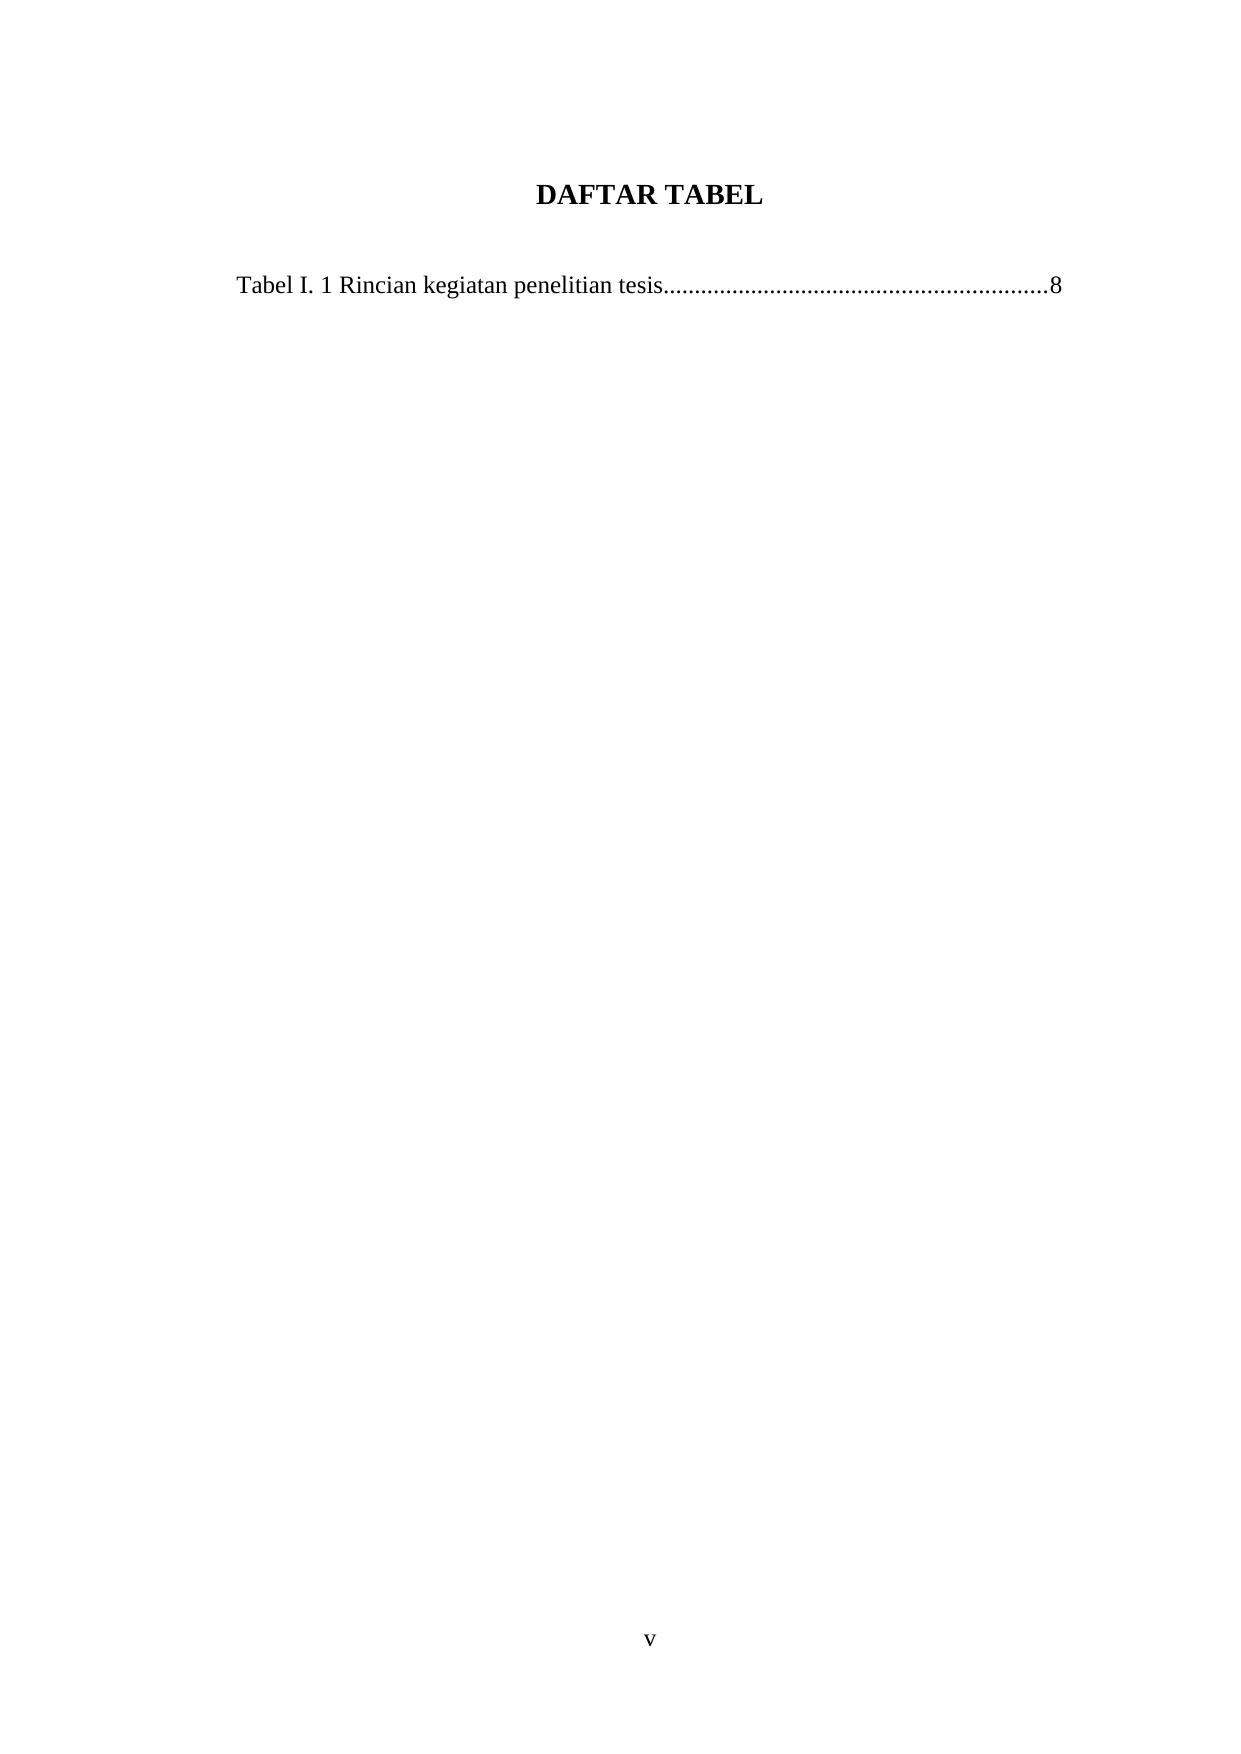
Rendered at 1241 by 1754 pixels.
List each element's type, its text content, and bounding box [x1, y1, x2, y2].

text Tabel I. 1 Rincian kegiatan penelitian tesis 8 [236, 271, 1063, 299]
subtitle DAFTAR TABEL [236, 177, 1063, 211]
